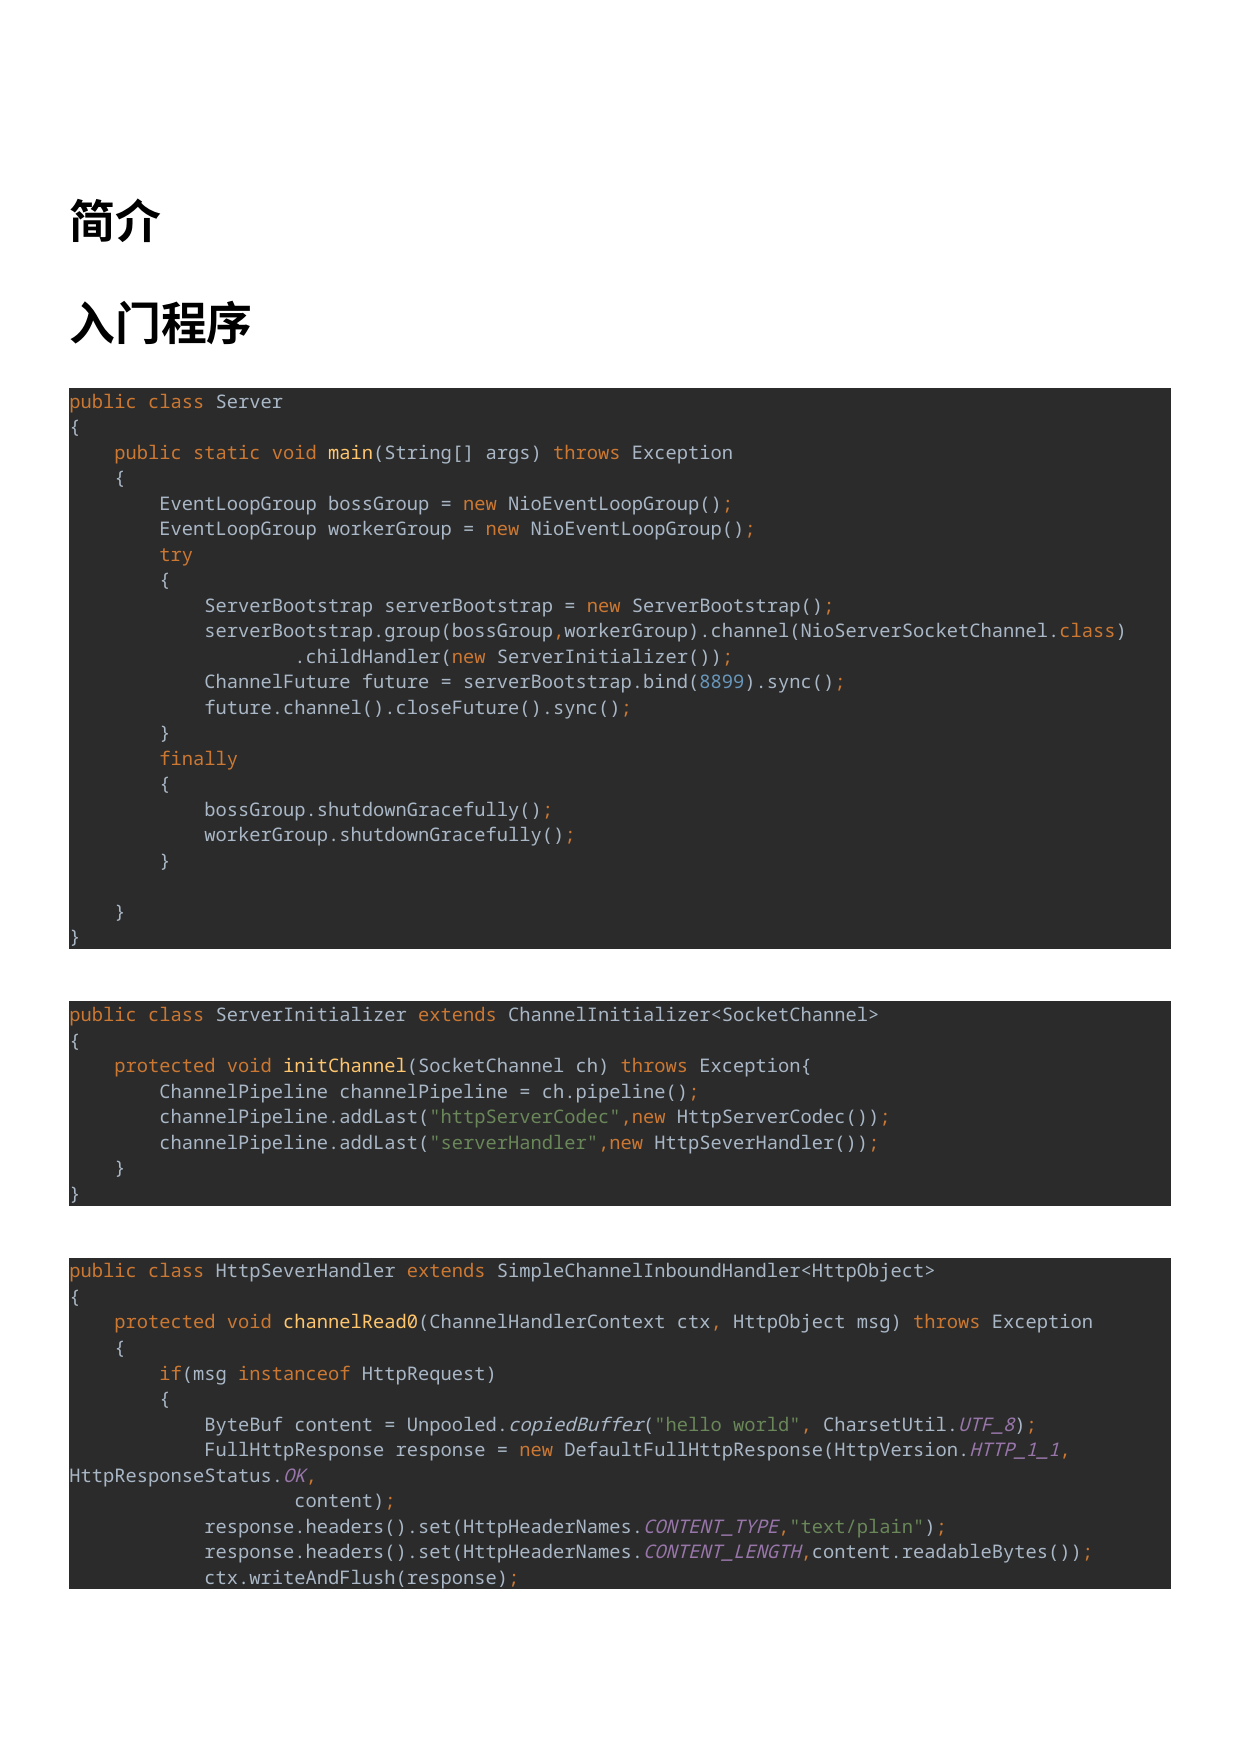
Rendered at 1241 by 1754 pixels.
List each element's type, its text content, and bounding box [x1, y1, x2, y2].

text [69, 1258, 1171, 1589]
text public class ServerInitializer extends ChannelInitializer<SocketChannel> { protected void initChannel(SocketChannel ch) throws Exception{ ChannelPipeline channelPipeline = ch.pipeline(); channelPipeline.addLast("httpServerCodec",new HttpServerCodec()); channelPipeline.addLast("serverHandler",new HttpSeverHandler()); } } [69, 1001, 1171, 1206]
subtitle 入门程序 [69, 287, 1171, 353]
subtitle 简介 [69, 185, 1171, 252]
text public class Server { public static void main(String[] args) throws Exception { EventLoopGroup bossGroup = new NioEventLoopGroup(); EventLoopGroup workerGroup = new NioEventLoopGroup(); try { ServerBootstrap serverBootstrap = new ServerBootstrap(); serverBootstrap.group(bossGroup,workerGroup).channel(NioServerSocketChannel.class) .childHandler(new ServerInitializer()); ChannelFuture future = serverBootstrap.bind(8899).sync(); future.channel().closeFuture().sync(); } finally { bossGroup.shutdownGracefully(); workerGroup.shutdownGracefully(); } } } [69, 388, 1171, 949]
